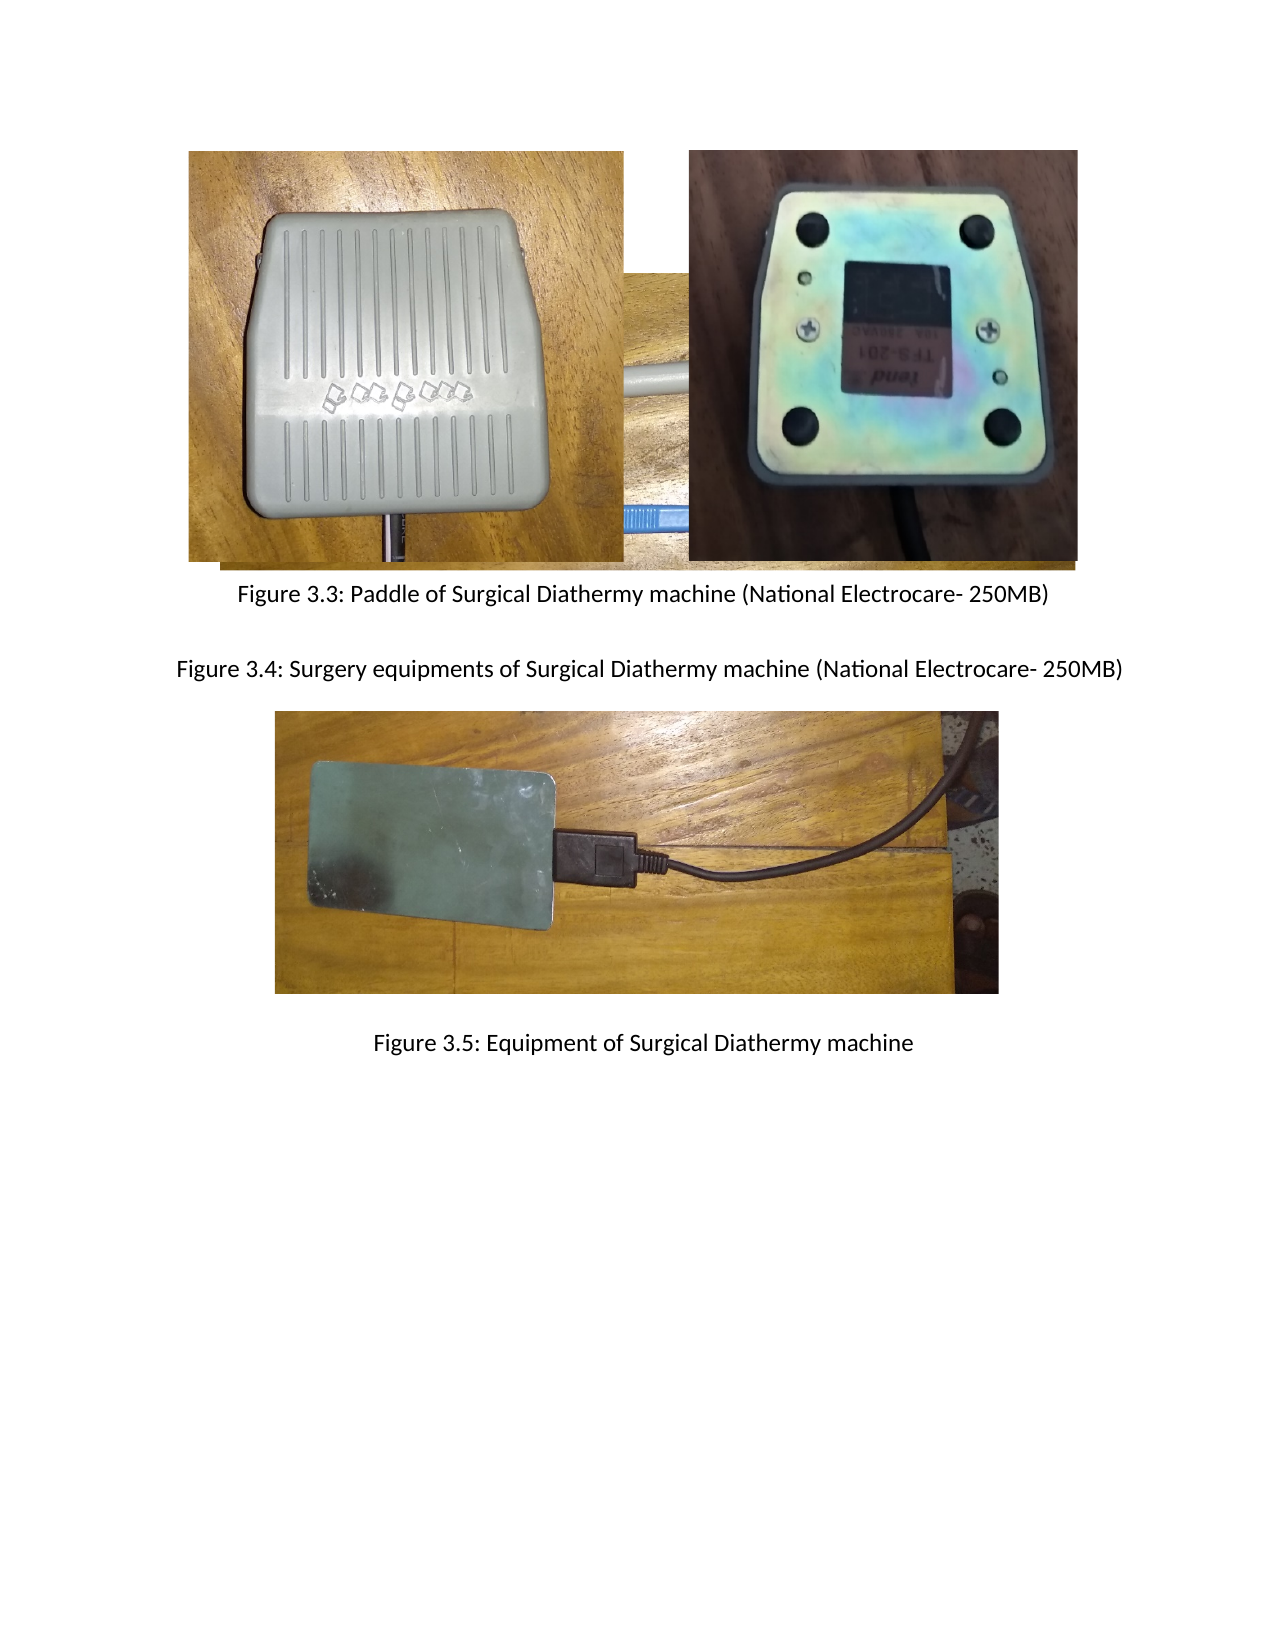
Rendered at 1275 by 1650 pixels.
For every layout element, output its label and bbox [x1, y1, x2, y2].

picture [188, 150, 1079, 570]
picture [273, 711, 1002, 996]
